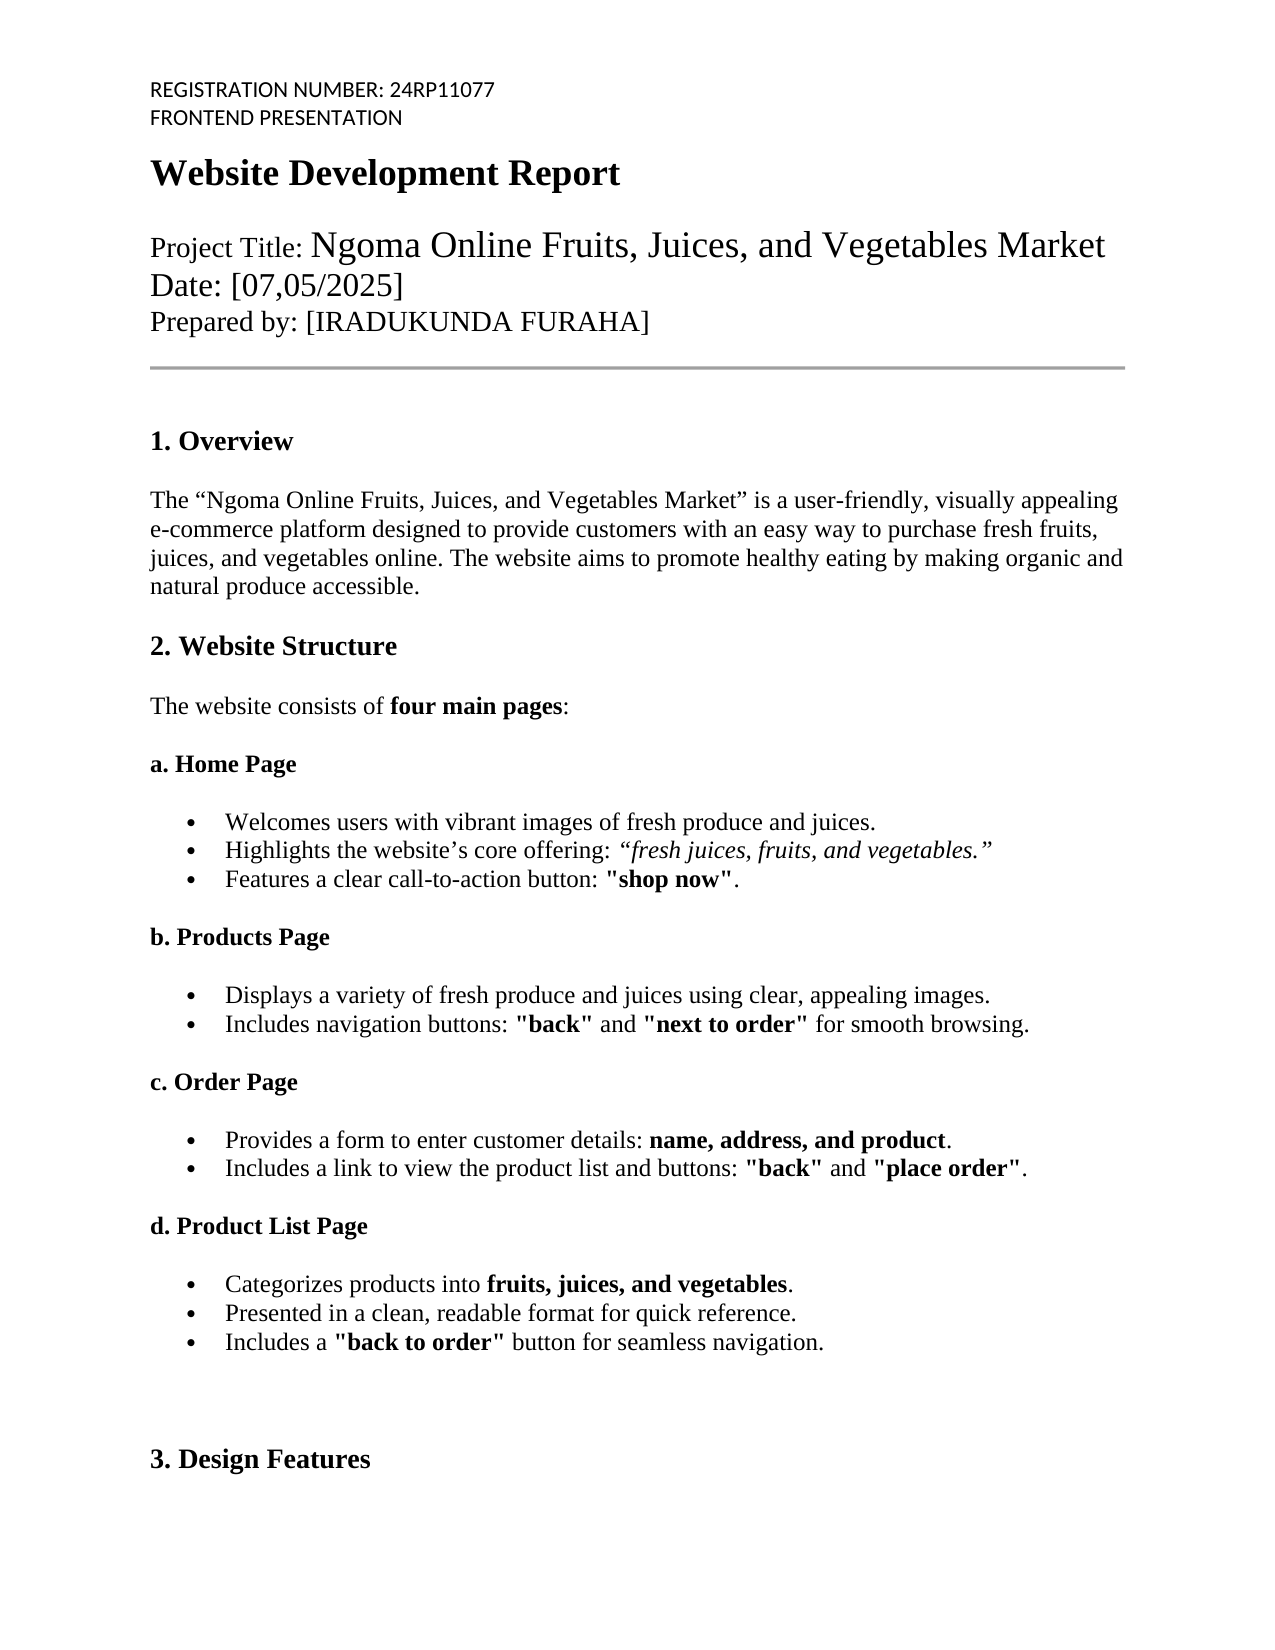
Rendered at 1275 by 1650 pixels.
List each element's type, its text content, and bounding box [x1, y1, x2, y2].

list Welcomes users with vibrant images of fresh produce and juices. [187, 807, 1125, 836]
list Provides a form to enter customer details: name, address, and product. [187, 1125, 1125, 1153]
text 1. Overview [150, 424, 1125, 456]
list Presented in a clean, readable format for quick reference. [187, 1298, 1125, 1327]
text The “Ngoma Online Fruits, Juices, and Vegetables Market” is a user-friendly, visually appealing e-commerce platform designed to provide customers with an easy way to purchase fresh fruits, juices, and vegetables online. The website aims to promote healthy eating by making organic and natural produce accessible. [150, 485, 1125, 600]
list Features a clear call-to-action button: "shop now". [187, 864, 1125, 893]
text a. Home Page [150, 749, 1125, 778]
text The website consists of four main pages: [150, 691, 1125, 720]
list Categorizes products into fruits, juices, and vegetables. [187, 1269, 1125, 1298]
text 3. Design Features [150, 1443, 1125, 1475]
text d. Product List Page [150, 1211, 1125, 1240]
text Project Title: Ngoma Online Fruits, Juices, and Vegetables Market Date: [07,05/2025] Prepared by: [IRADUKUNDA FURAHA] [150, 222, 1125, 337]
list Includes navigation buttons: "back" and "next to order" for smooth browsing. [187, 1009, 1125, 1038]
list Highlights the website’s core offering: “fresh juices, fruits, and vegetables.” [187, 836, 1125, 864]
text 2. Website Structure [150, 629, 1125, 662]
text Website Development Report [150, 150, 1125, 193]
text b. Products Page [150, 922, 1125, 951]
text c. Order Page [150, 1067, 1125, 1096]
list Displays a variety of fresh produce and juices using clear, appealing images. [187, 980, 1125, 1009]
list Includes a link to view the product list and buttons: "back" and "place order". [187, 1153, 1125, 1182]
list Includes a "back to order" button for seamless navigation. [187, 1327, 1125, 1356]
